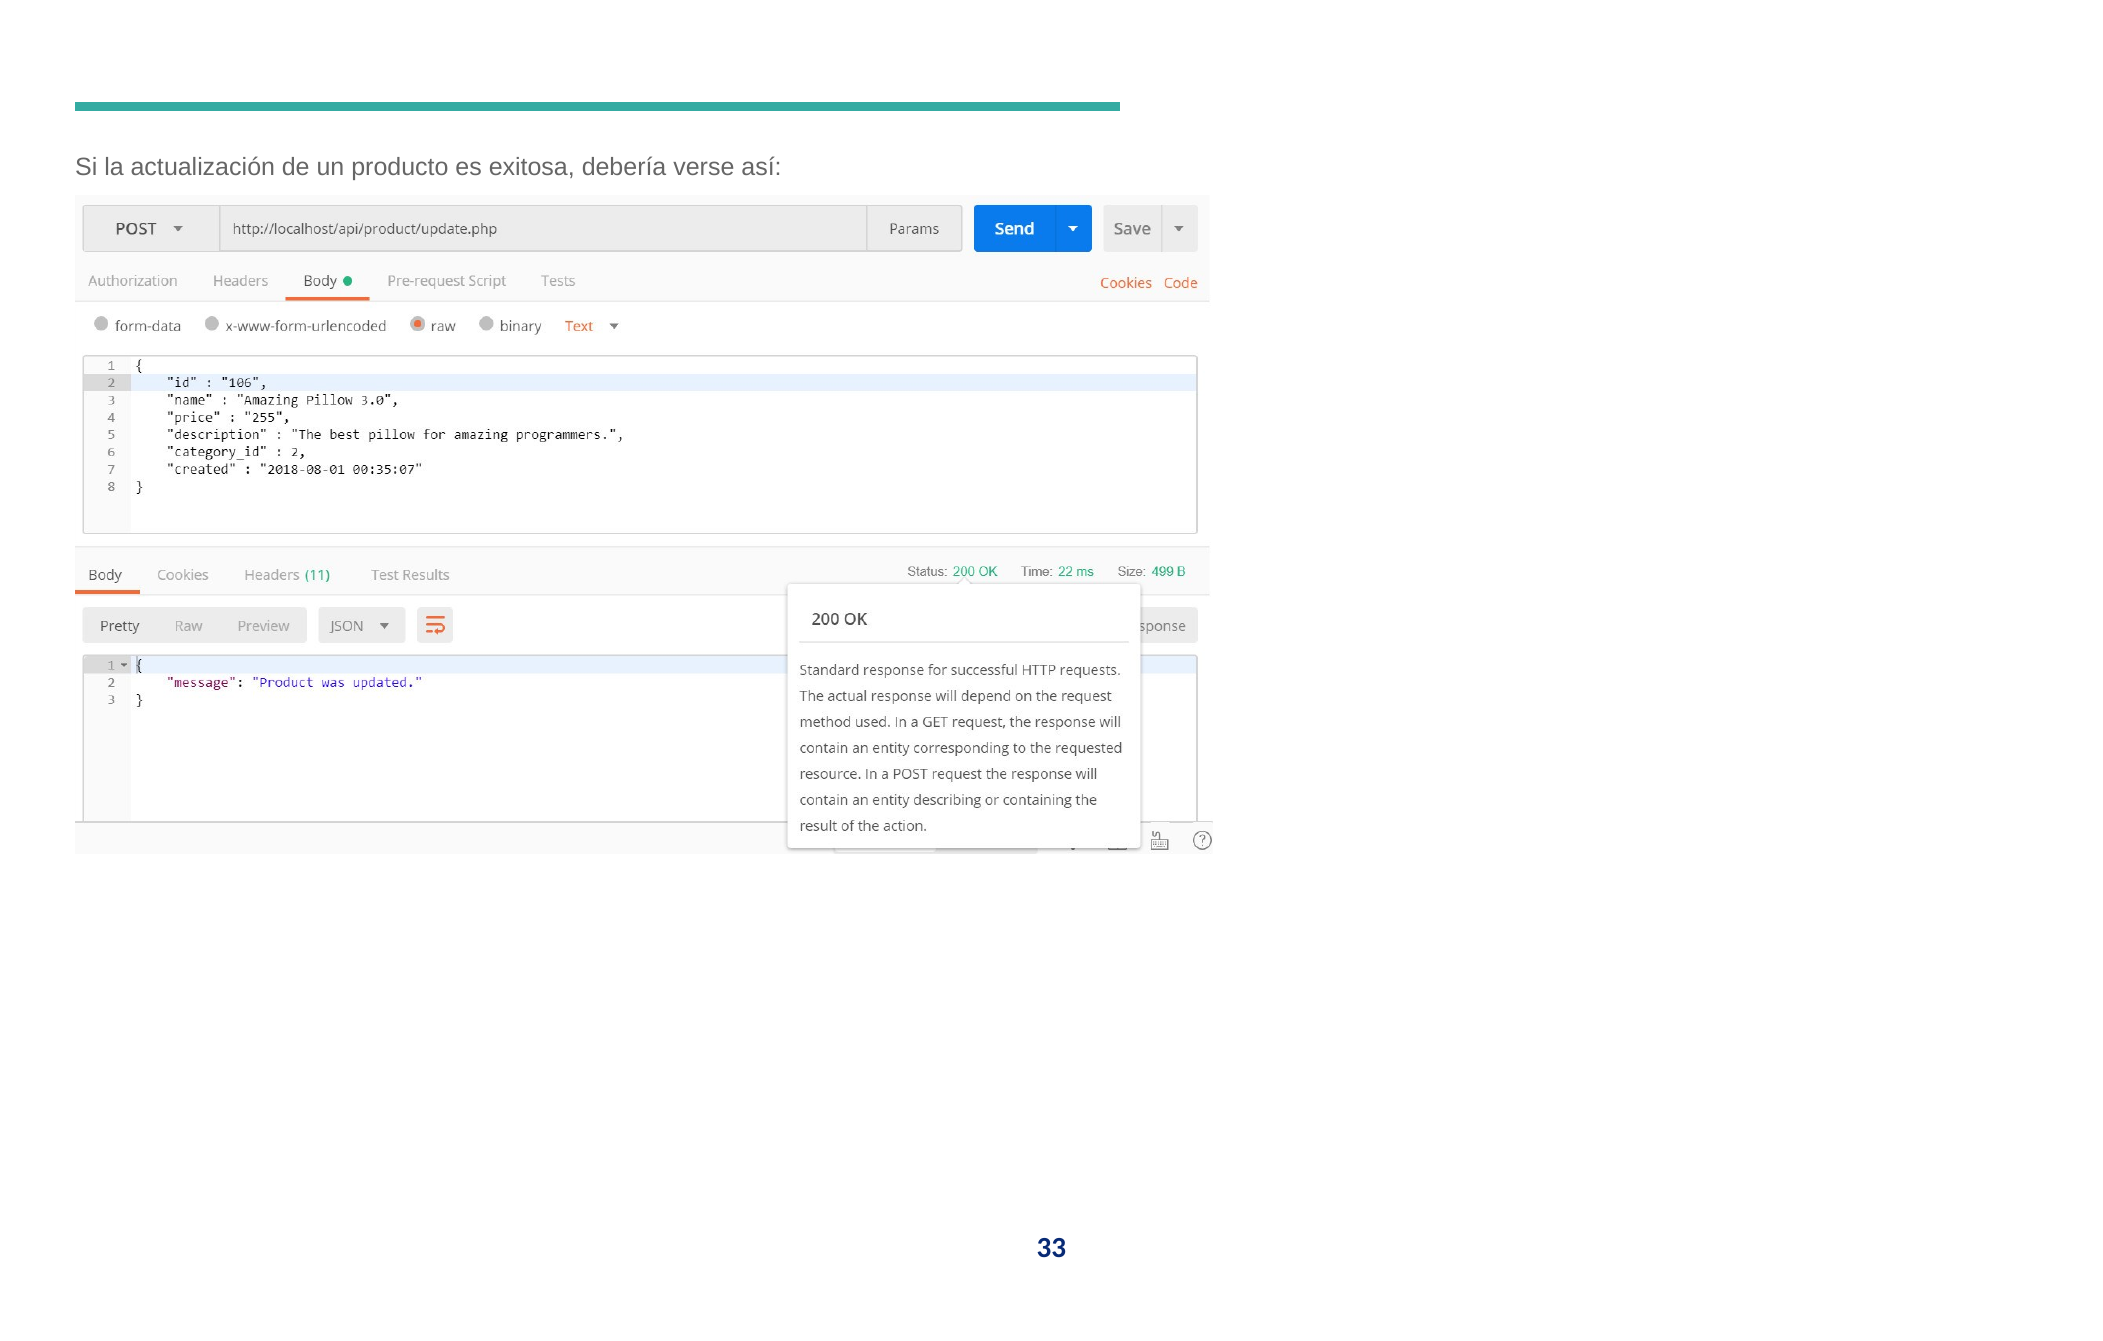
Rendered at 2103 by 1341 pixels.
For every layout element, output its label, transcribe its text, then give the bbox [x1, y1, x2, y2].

picture [75, 195, 1213, 854]
